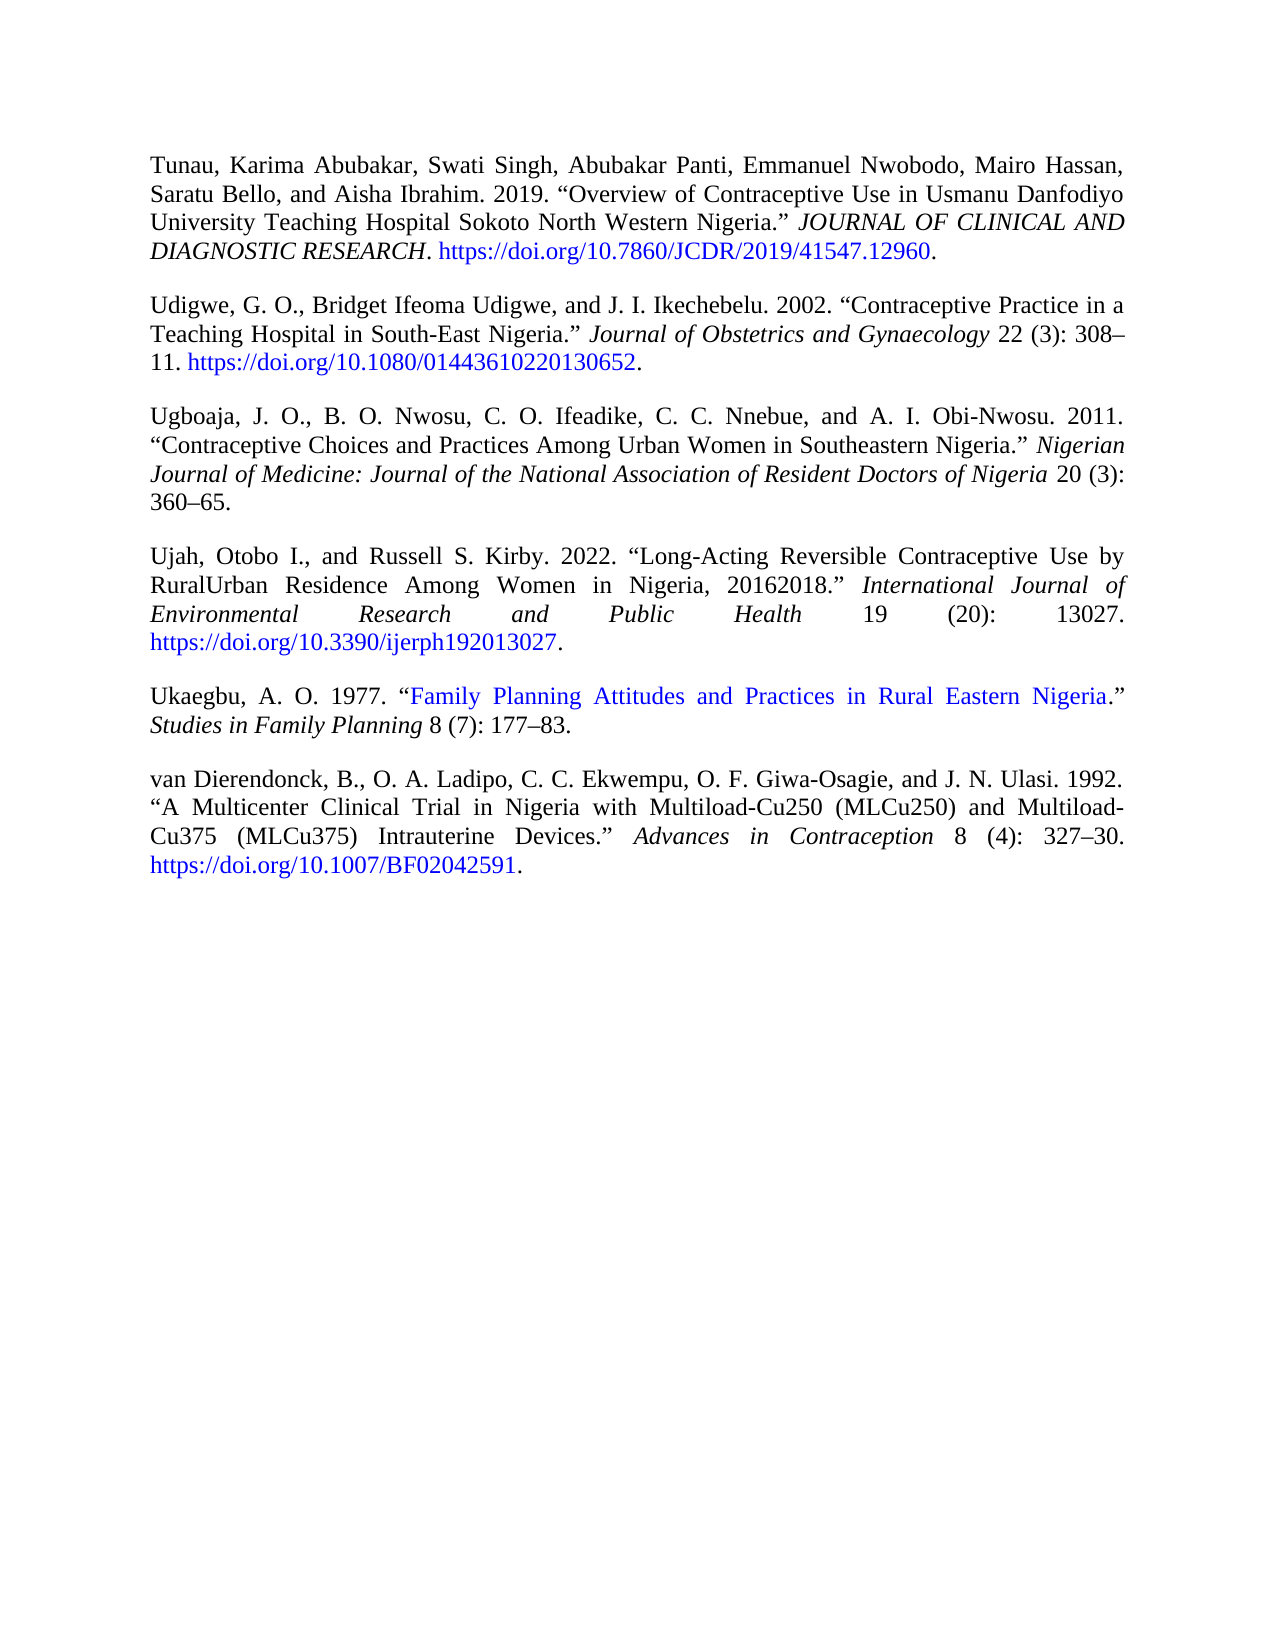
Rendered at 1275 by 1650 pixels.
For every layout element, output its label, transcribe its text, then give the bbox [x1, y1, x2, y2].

text Udigwe, G. O., Bridget Ifeoma Udigwe, and J. I. Ikechebelu. 2002. “Contraceptive Practice in a Teaching Hospital in South-East Nigeria.” Journal of Obstetrics and Gynaecology 22 (3): 308–11. https://doi.org/10.1080/01443610220130652. [150, 290, 1125, 376]
text Tunau, Karima Abubakar, Swati Singh, Abubakar Panti, Emmanuel Nwobodo, Mairo Hassan, Saratu Bello, and Aisha Ibrahim. 2019. “Overview of Contraceptive Use in Usmanu Danfodiyo University Teaching Hospital Sokoto North Western Nigeria.” JOURNAL OF CLINICAL AND DIAGNOSTIC RESEARCH. https://doi.org/10.7860/JCDR/2019/41547.12960. [150, 150, 1125, 265]
text Ujah, Otobo I., and Russell S. Kirby. 2022. “Long-Acting Reversible Contraceptive Use by RuralUrban Residence Among Women in Nigeria, 20162018.” International Journal of Environmental Research and Public Health 19 (20): 13027. https://doi.org/10.3390/ijerph192013027. [150, 541, 1125, 656]
text van Dierendonck, B., O. A. Ladipo, C. C. Ekwempu, O. F. Giwa-Osagie, and J. N. Ulasi. 1992. “A Multicenter Clinical Trial in Nigeria with Multiload-Cu250 (MLCu250) and Multiload-Cu375 (MLCu375) Intrauterine Devices.” Advances in Contraception 8 (4): 327–30. https://doi.org/10.1007/BF02042591. [150, 764, 1125, 879]
text Ugboaja, J. O., B. O. Nwosu, C. O. Ifeadike, C. C. Nnebue, and A. I. Obi-Nwosu. 2011. “Contraceptive Choices and Practices Among Urban Women in Southeastern Nigeria.” Nigerian Journal of Medicine: Journal of the National Association of Resident Doctors of Nigeria 20 (3): 360–65. [150, 401, 1125, 516]
text Ukaegbu, A. O. 1977. “Family Planning Attitudes and Practices in Rural Eastern Nigeria.” Studies in Family Planning 8 (7): 177–83. [150, 681, 1125, 739]
